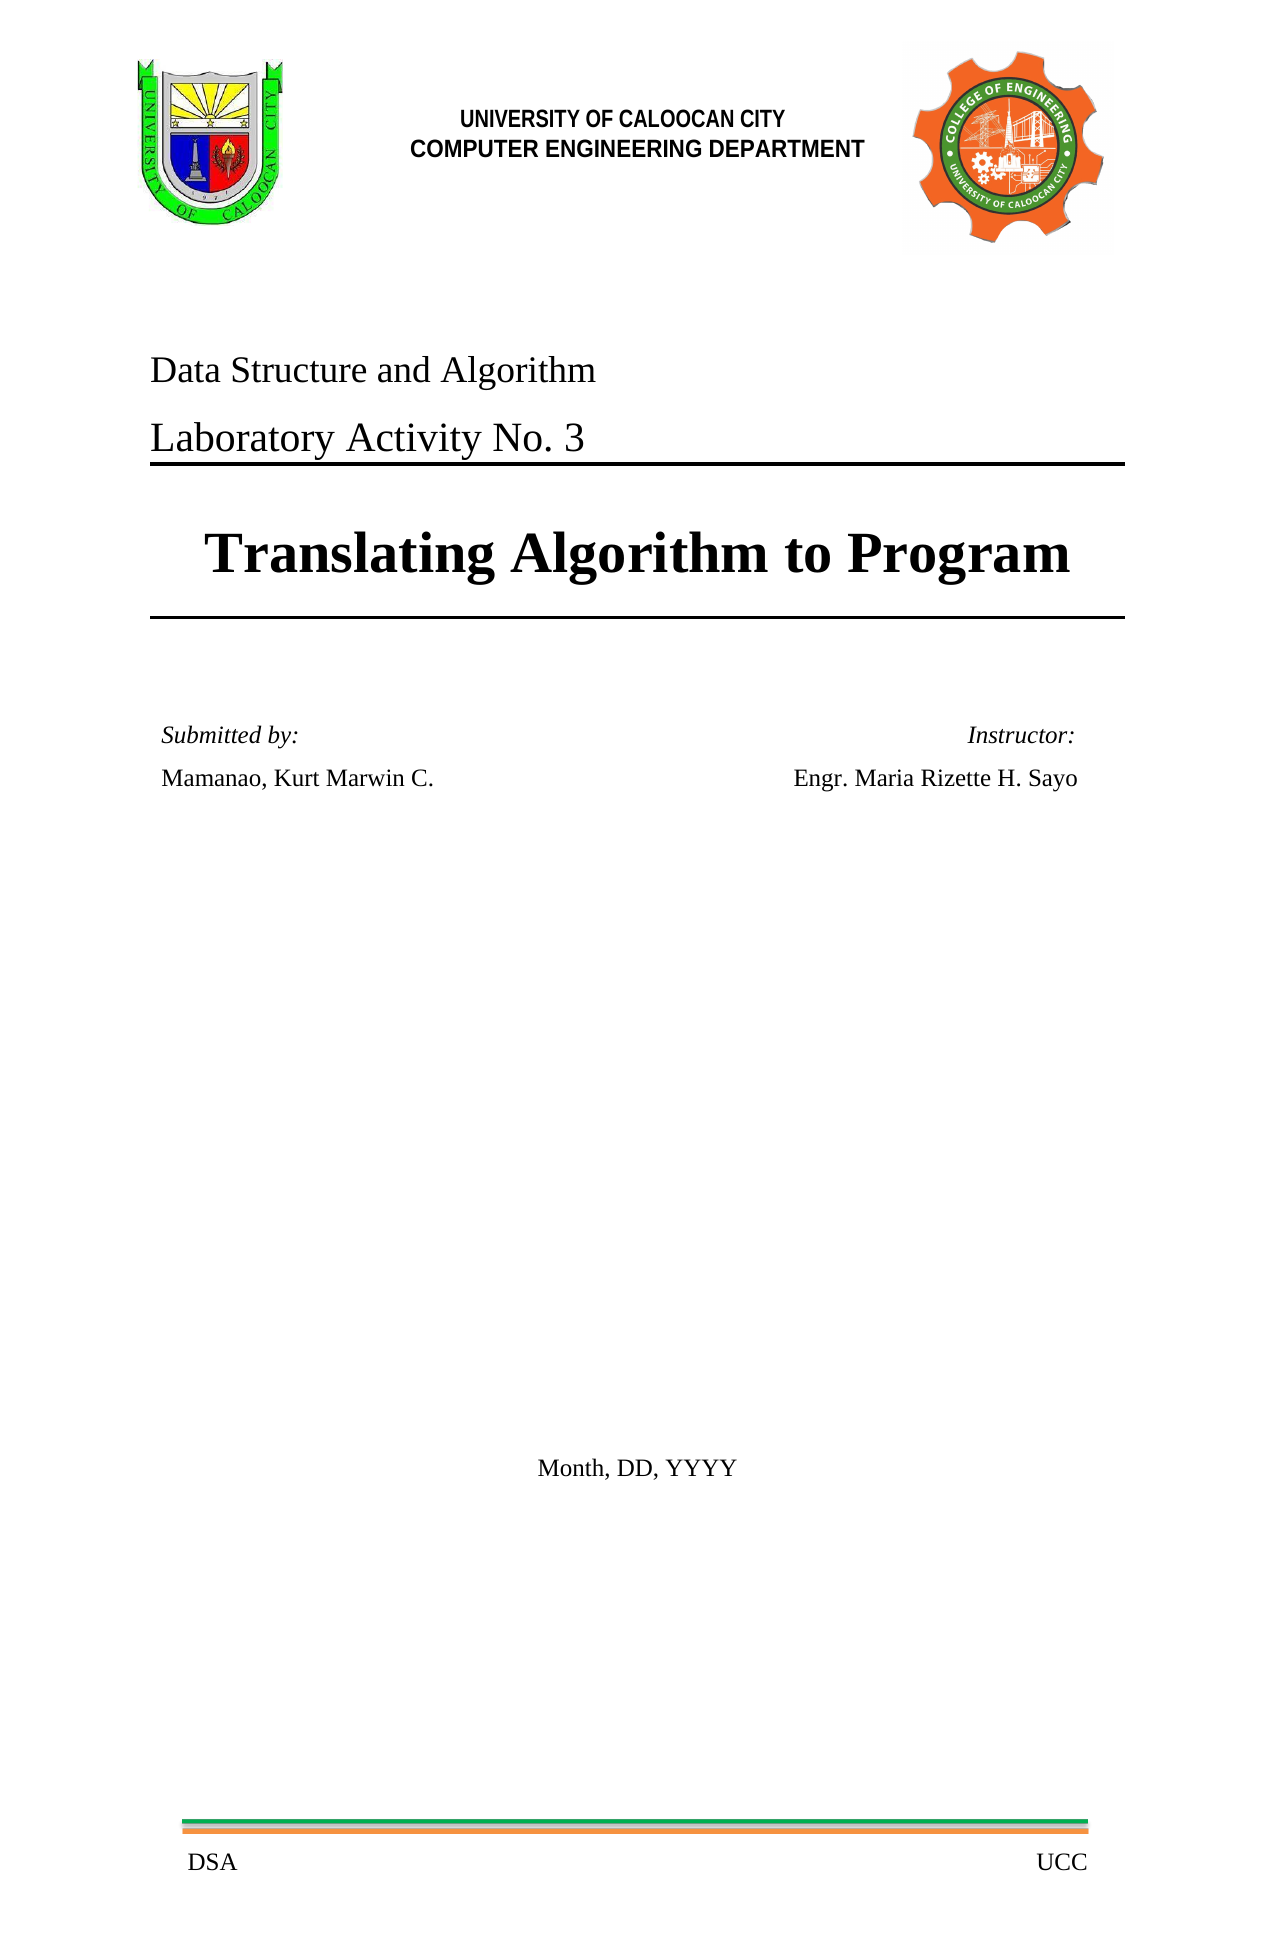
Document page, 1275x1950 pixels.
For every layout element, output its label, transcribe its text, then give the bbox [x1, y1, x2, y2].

text Data Structure and Algorithm [150, 348, 1125, 391]
picture [137, 59, 283, 226]
table_header Submitted by: [150, 720, 619, 763]
table_cell Mamanao, Kurt Marwin C. [150, 763, 619, 806]
title Translating Algorithm to Program [150, 518, 1125, 585]
picture [902, 41, 1114, 255]
table_cell Engr. Maria Rizette H. Sayo [620, 763, 1089, 806]
text Laboratory Activity No. 3 [150, 412, 1125, 462]
picture [175, 1815, 1097, 1834]
table_header Instructor: [620, 720, 1089, 763]
text Month, DD, YYYY [150, 1453, 1125, 1482]
